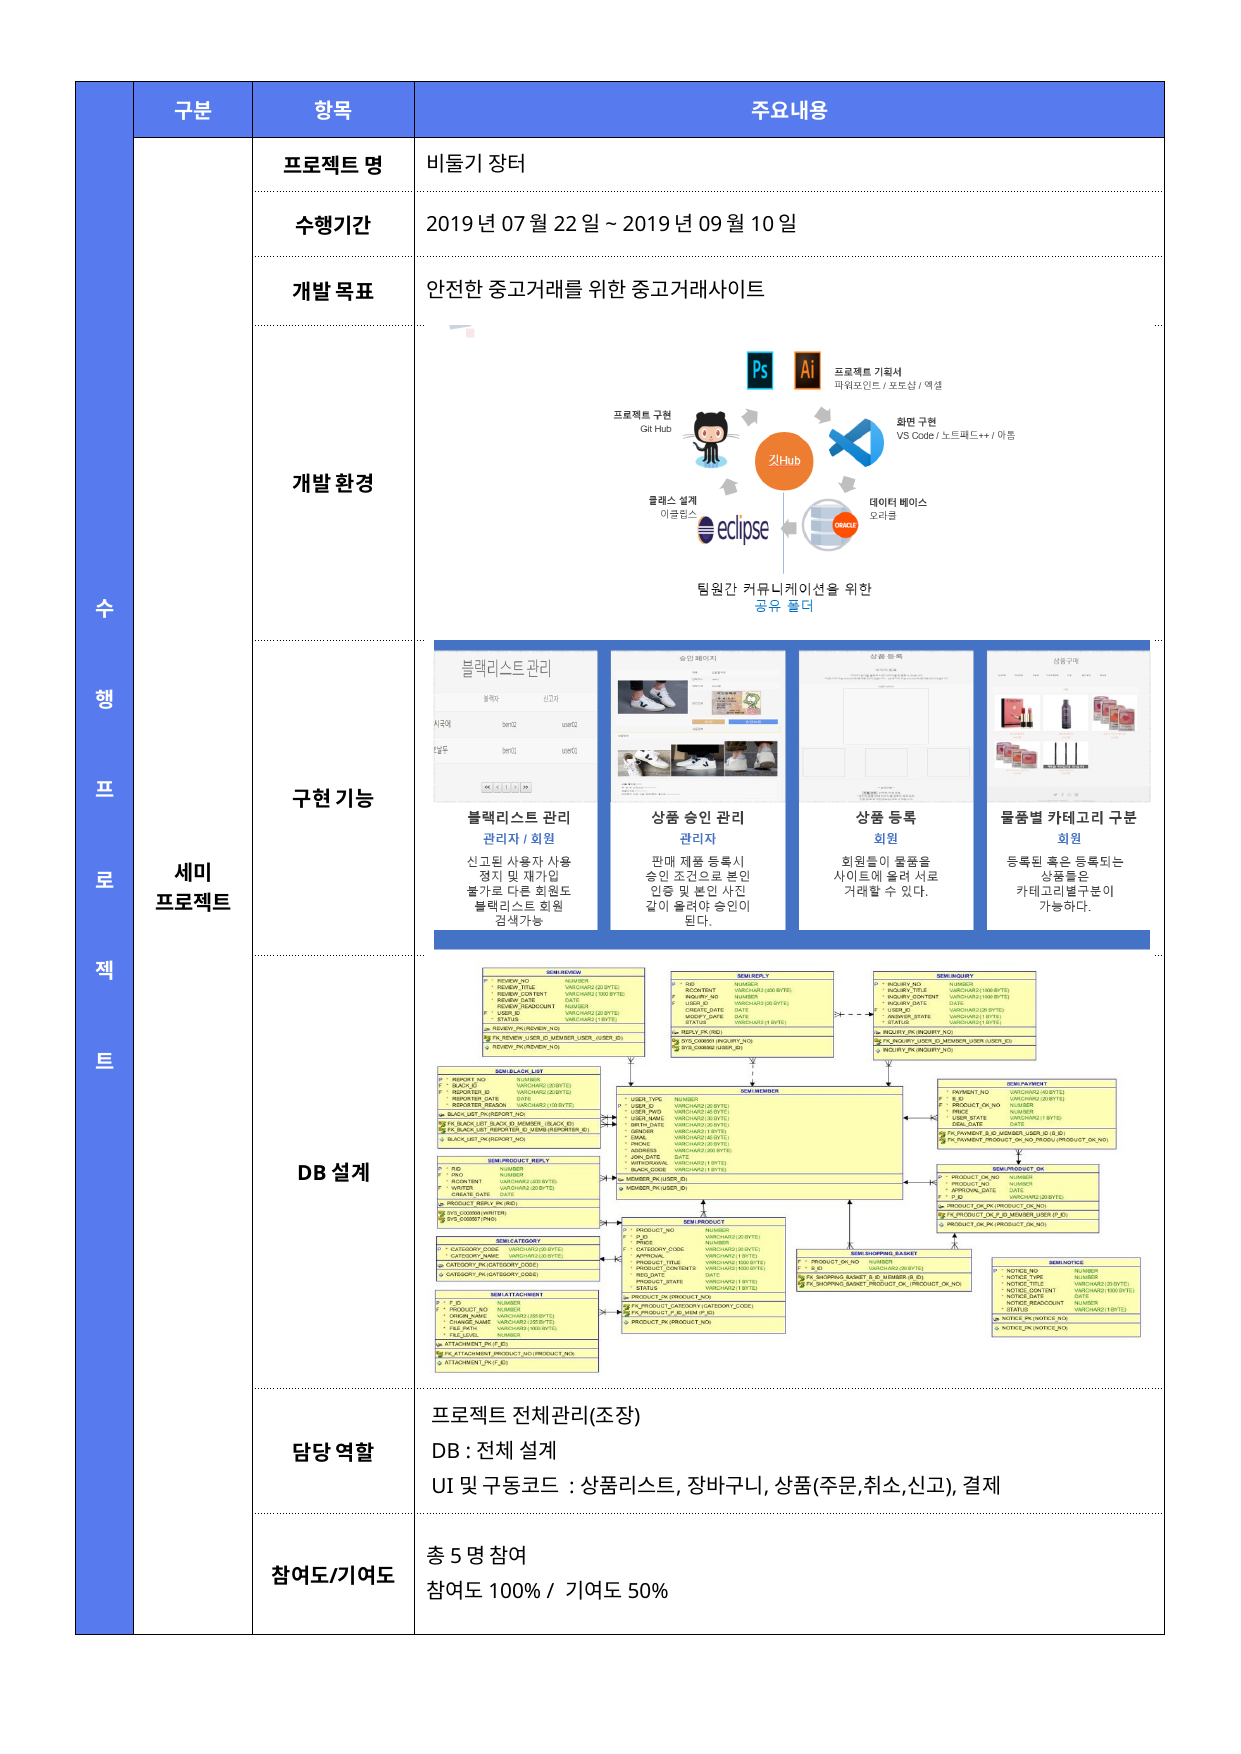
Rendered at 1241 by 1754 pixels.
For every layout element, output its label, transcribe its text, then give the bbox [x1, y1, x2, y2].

table_header 수행프로젝트 [76, 82, 133, 1634]
table_cell 구현 기능 [253, 640, 414, 954]
table_cell [415, 955, 1164, 1388]
table_cell 프로젝트 명 [253, 138, 414, 191]
table_cell 2019년 07월 22일 ~ 2019년 09월 10일 [415, 191, 1164, 256]
picture [425, 955, 1154, 1385]
table_cell 개발 목표 [253, 256, 414, 324]
table_cell 비둘기 장터 [415, 138, 1164, 191]
picture [425, 325, 1154, 636]
table_cell DB 설계 [253, 955, 414, 1388]
table_cell 개발 환경 [253, 325, 414, 639]
table_cell [415, 325, 1164, 639]
table_cell 총 5명 참여 참여도 100% / 기여도 50% [415, 1513, 1164, 1634]
table_cell 담당 역할 [253, 1388, 414, 1513]
table_cell 참여도/기여도 [253, 1513, 414, 1634]
table_cell [415, 640, 1164, 954]
table_cell 수행기간 [253, 191, 414, 256]
table_cell 세미 프로젝트 [134, 138, 252, 1634]
table_cell 안전한 중고거래를 위한 중고거래사이트 [415, 256, 1164, 324]
table_cell 프로젝트 전체관리(조장) DB : 전체 설계 UI 및 구동코드 : 상품리스트, 장바구니, 상품(주문,취소,신고), 결제 [415, 1388, 1164, 1513]
table_header 구분 [134, 82, 252, 137]
table_header 항목 [253, 82, 414, 137]
picture [425, 640, 1154, 951]
table_header 주요내용 [415, 82, 1164, 137]
